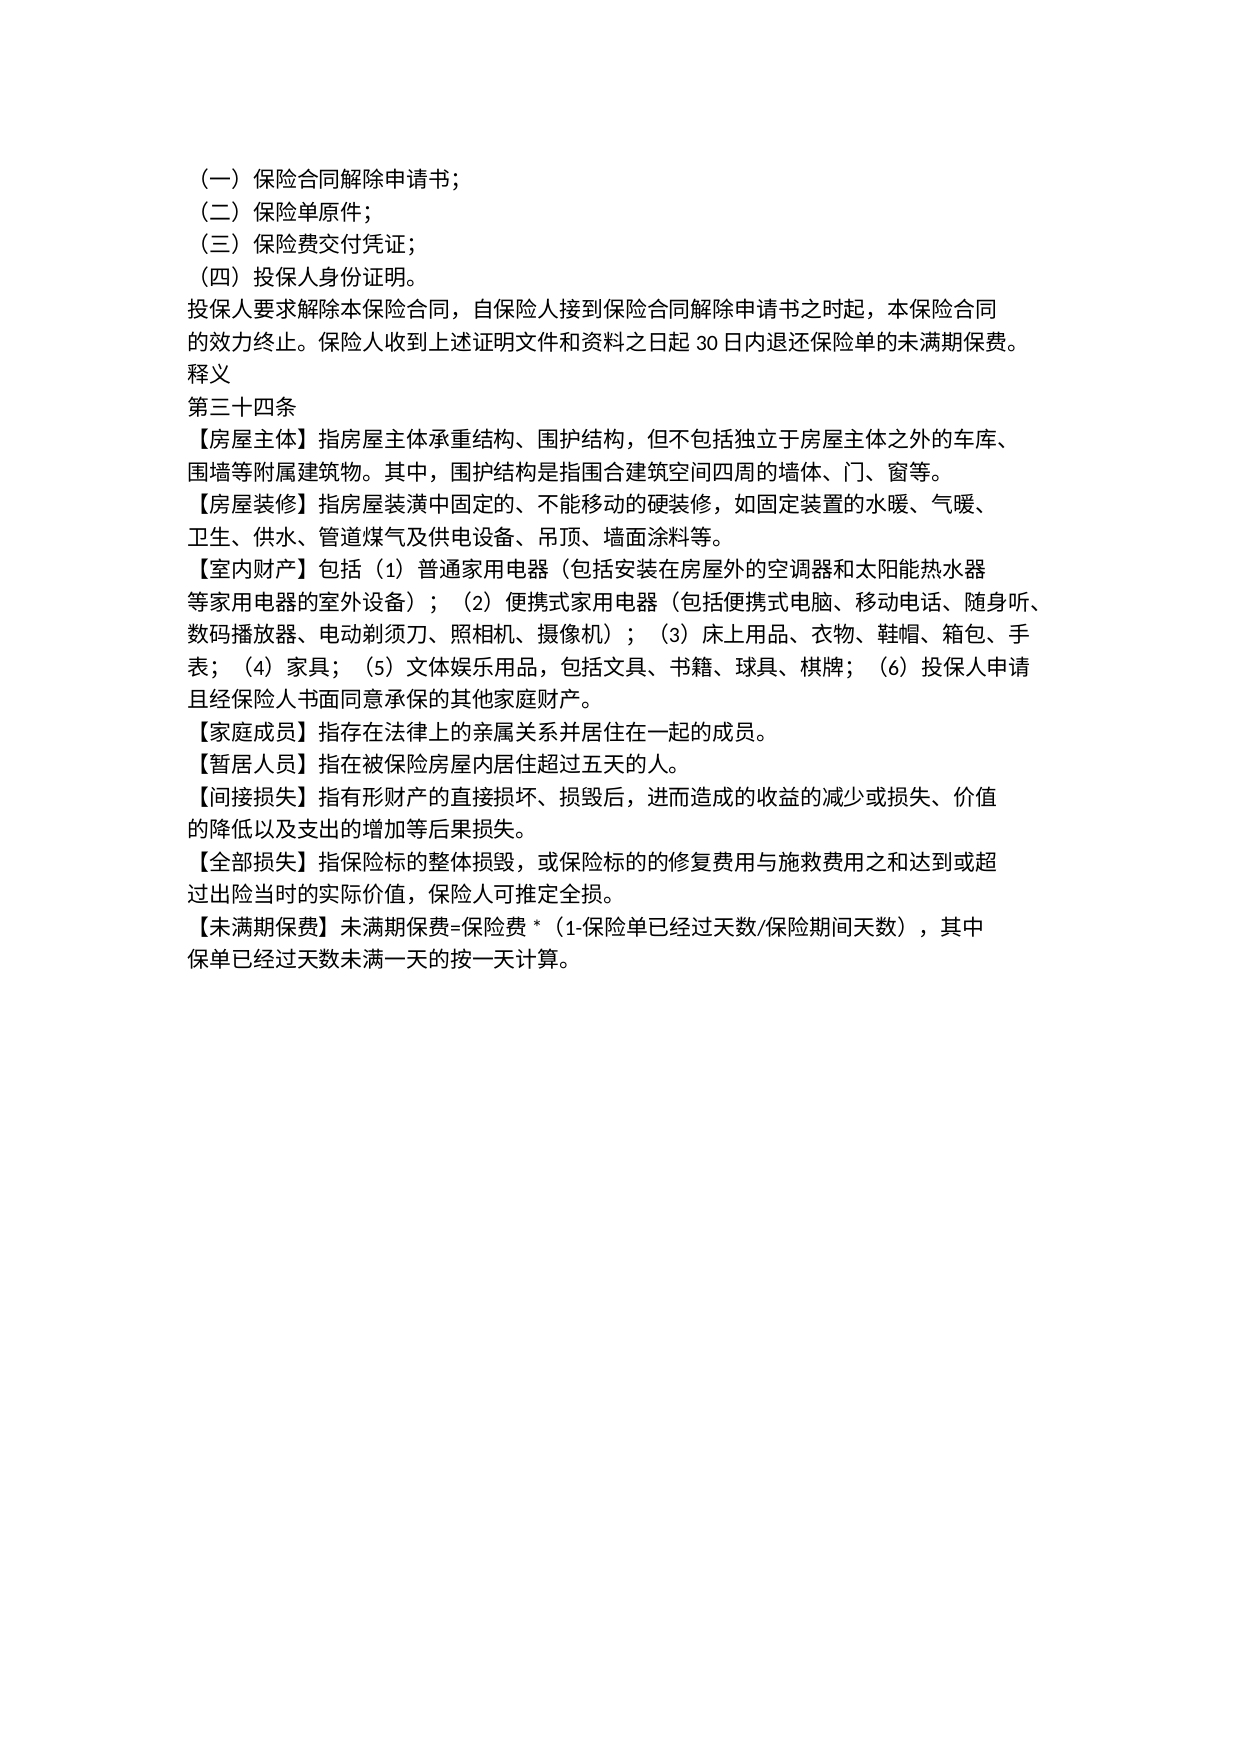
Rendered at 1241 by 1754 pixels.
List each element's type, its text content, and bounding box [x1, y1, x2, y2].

text 【全部损失】指保险标的整体损毁，或保险标的的修复费用与施救费用之和达到或超 [187, 844, 1053, 877]
text 【房屋装修】指房屋装潢中固定的、不能移动的硬装修，如固定装置的水暖、气暖、 [187, 487, 1053, 519]
text 【间接损失】指有形财产的直接损坏、损毁后，进而造成的收益的减少或损失、价值 [187, 779, 1053, 812]
text 保单已经过天数未满一天的按一天计算。 [187, 942, 1053, 974]
text 的效力终止。保险人收到上述证明文件和资料之日起 30 日内退还保险单的未满期保费。 [187, 324, 1053, 357]
text 投保人要求解除本保险合同，自保险人接到保险合同解除申请书之时起，本保险合同 [187, 292, 1053, 324]
text 的降低以及支出的增加等后果损失。 [187, 812, 1053, 844]
text 表；（4）家具；（5）文体娱乐用品，包括文具、书籍、球具、棋牌；（6）投保人申请 [187, 649, 1053, 682]
text 过出险当时的实际价值，保险人可推定全损。 [187, 877, 1053, 909]
text 【房屋主体】指房屋主体承重结构、围护结构，但不包括独立于房屋主体之外的车库、 [187, 422, 1053, 454]
text 围墙等附属建筑物。其中，围护结构是指围合建筑空间四周的墙体、门、窗等。 [187, 454, 1053, 487]
text （二）保险单原件； [187, 194, 1053, 227]
text 释义 [187, 357, 1053, 389]
text （四）投保人身份证明。 [187, 259, 1053, 292]
text （三）保险费交付凭证； [187, 227, 1053, 259]
text 【室内财产】包括（1）普通家用电器（包括安装在房屋外的空调器和太阳能热水器 [187, 552, 1053, 584]
text 数码播放器、电动剃须刀、照相机、摄像机）；（3）床上用品、衣物、鞋帽、箱包、手 [187, 617, 1053, 649]
text 且经保险人书面同意承保的其他家庭财产。 [187, 682, 1053, 714]
text 【暂居人员】指在被保险房屋内居住超过五天的人。 [187, 747, 1053, 779]
text （一）保险合同解除申请书； [187, 162, 1053, 194]
text 等家用电器的室外设备）；（2）便携式家用电器（包括便携式电脑、移动电话、随身听、 [187, 584, 1053, 617]
text 【未满期保费】未满期保费=保险费 *（1-保险单已经过天数/保险期间天数），其中 [187, 909, 1053, 942]
text 【家庭成员】指存在法律上的亲属关系并居住在一起的成员。 [187, 714, 1053, 747]
text 卫生、供水、管道煤气及供电设备、吊顶、墙面涂料等。 [187, 519, 1053, 552]
text 第三十四条 [187, 389, 1053, 422]
